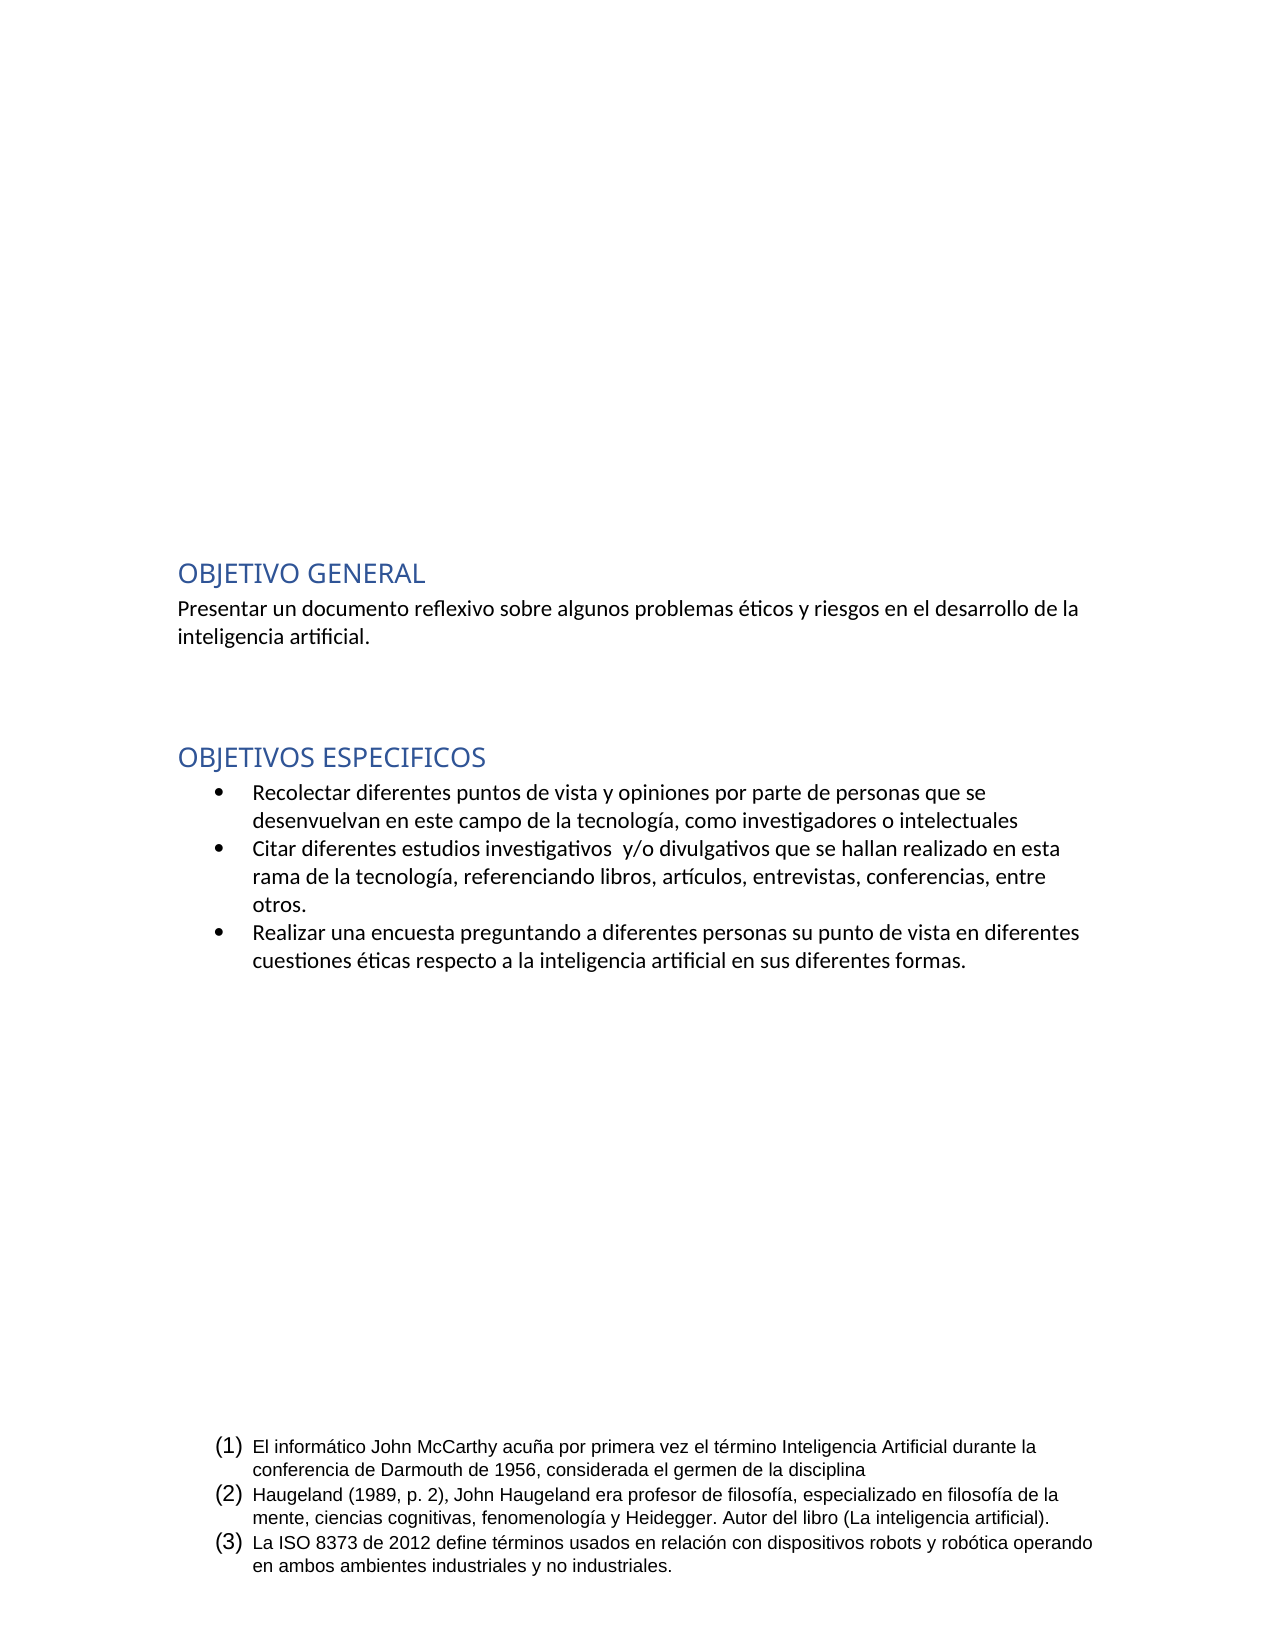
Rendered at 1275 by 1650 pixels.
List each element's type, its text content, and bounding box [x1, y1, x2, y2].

list Recolectar diferentes puntos de vista y opiniones por parte de personas que se desenvuelvan en este campo de la tecnología, como investigadores o intelectuales [215, 778, 1098, 834]
subtitle OBJETIVO GENERAL [177, 554, 1098, 591]
subtitle OBJETIVOS ESPECIFICOS [177, 738, 1098, 775]
list Citar diferentes estudios investigativos y/o divulgativos que se hallan realizado en esta rama de la tecnología, referenciando libros, artículos, entrevistas, conferencias, entre otros. [215, 834, 1098, 918]
text Presentar un documento reflexivo sobre algunos problemas éticos y riesgos en el desarrollo de la inteligencia artificial. [177, 594, 1098, 650]
list Realizar una encuesta preguntando a diferentes personas su punto de vista en diferentes cuestiones éticas respecto a la inteligencia artificial en sus diferentes formas. [215, 918, 1098, 974]
